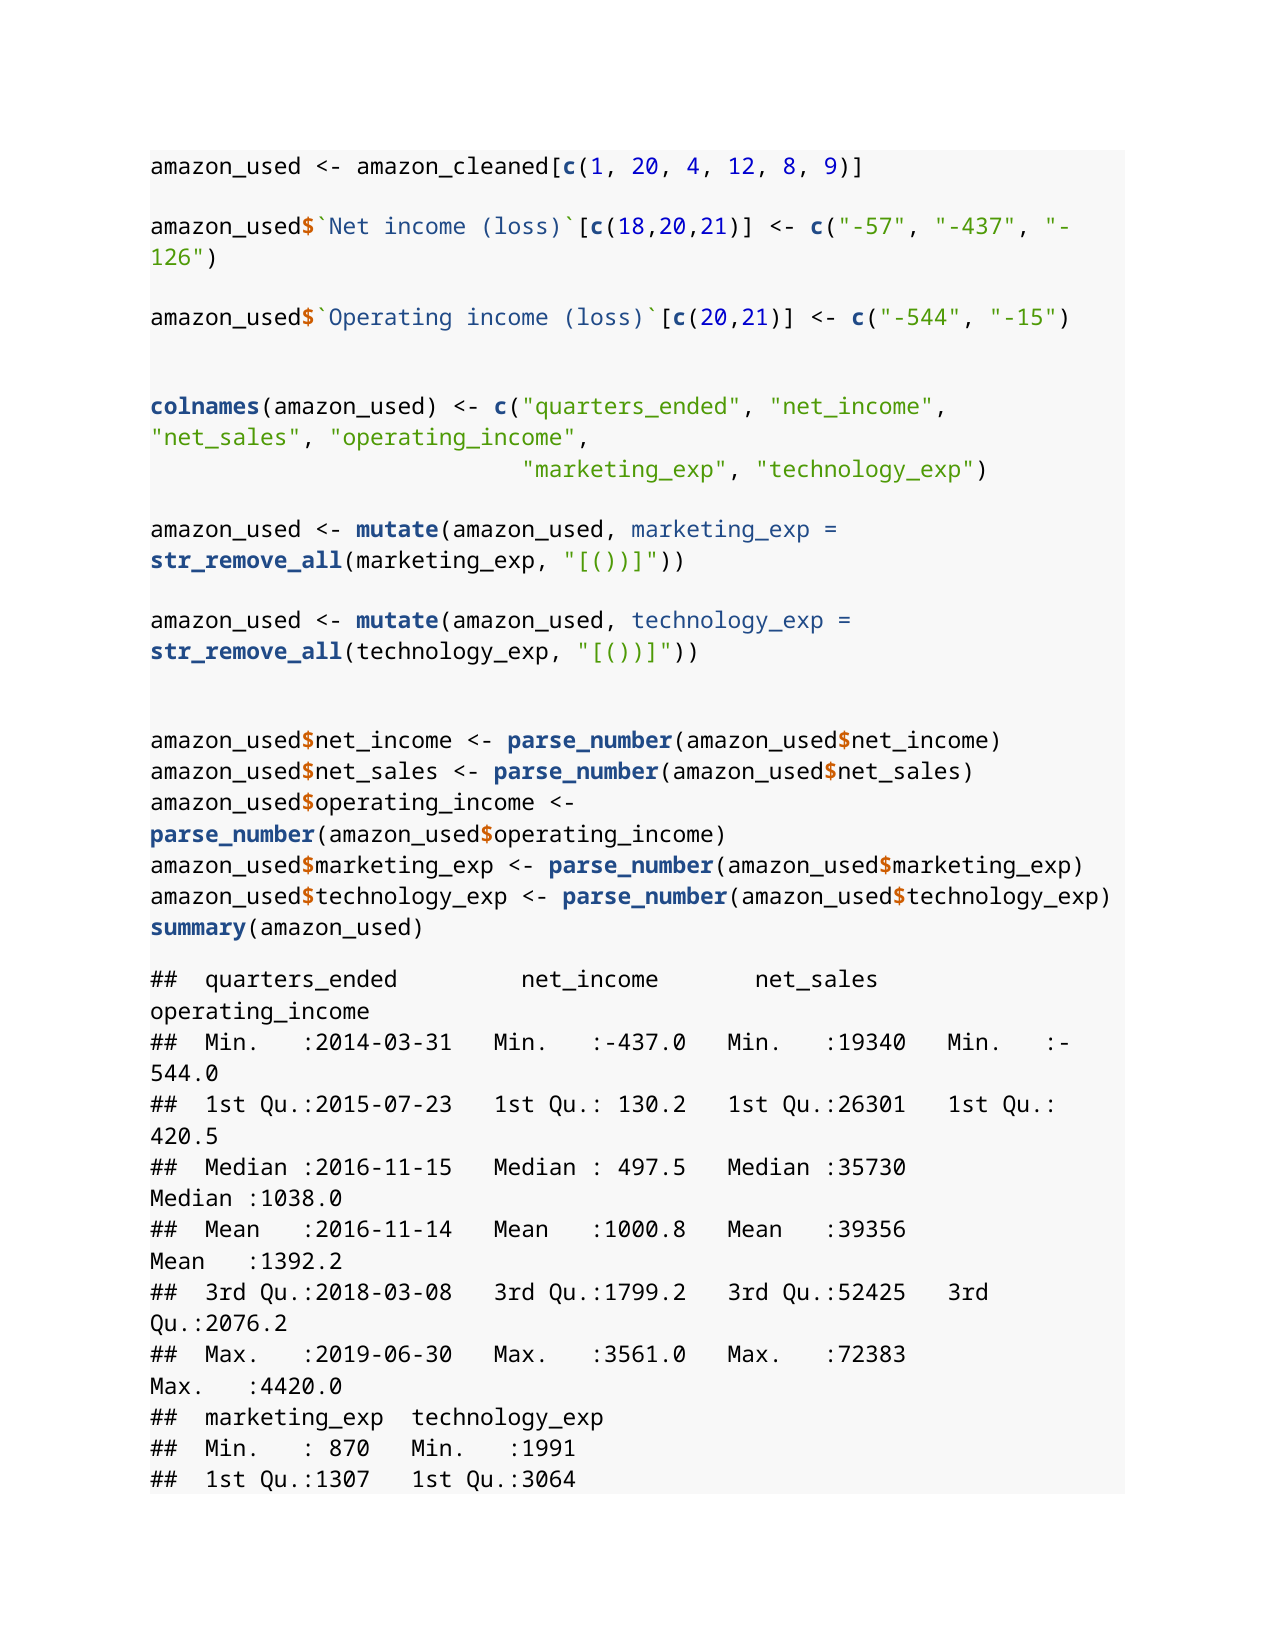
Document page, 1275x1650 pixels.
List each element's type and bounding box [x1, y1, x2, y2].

text [150, 963, 1125, 1494]
text [150, 150, 1125, 942]
